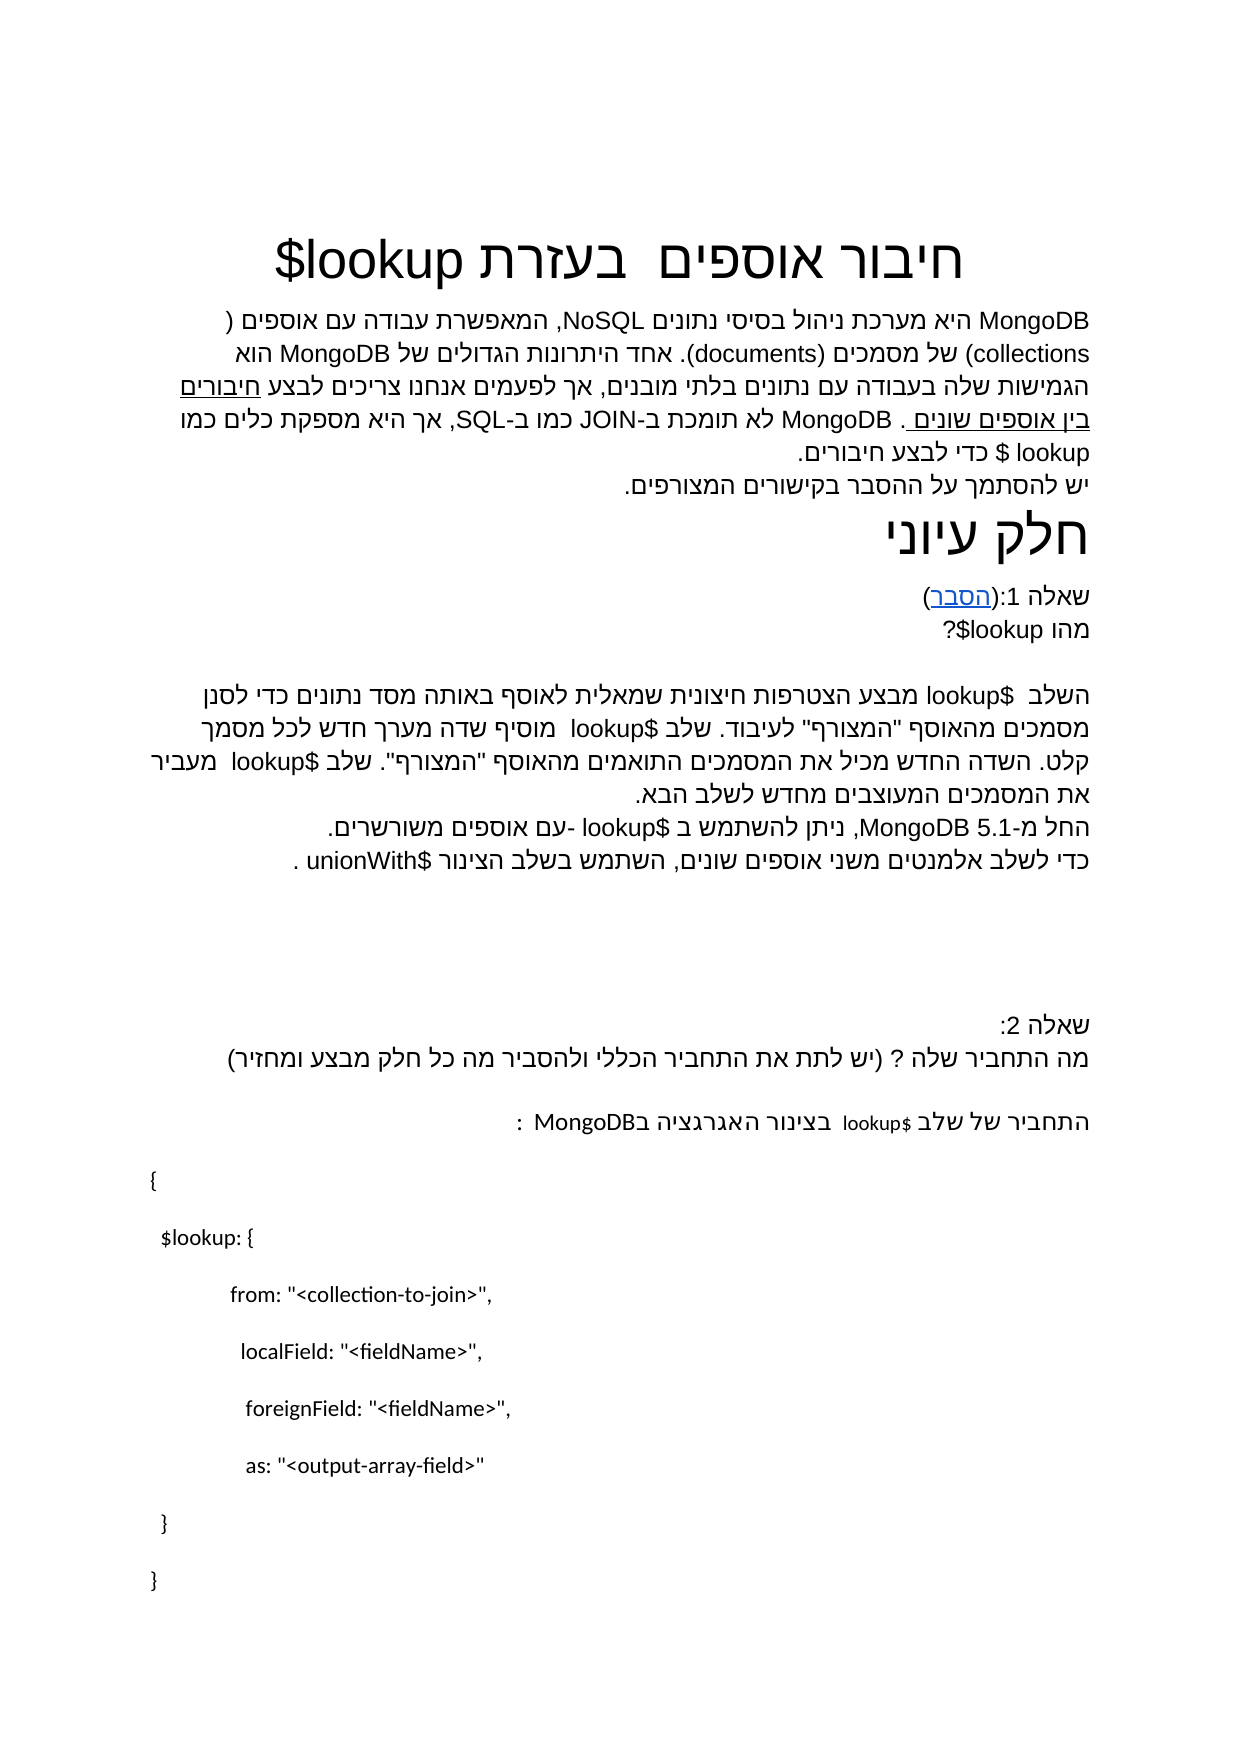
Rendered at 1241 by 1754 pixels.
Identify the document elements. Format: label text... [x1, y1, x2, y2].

text { [150, 1166, 1090, 1194]
text localField: "<fieldName>", [150, 1337, 1090, 1365]
text $lookup: { [150, 1223, 1090, 1251]
text } [150, 1566, 1090, 1594]
text as: "<output-array-field>" [150, 1452, 1090, 1480]
text } [150, 1509, 1090, 1537]
text from: "<collection-to-join>", [150, 1280, 1090, 1308]
text שאלה 1:(הסבר) [150, 582, 1090, 610]
text התחביר של שלב $lookup בצינור האגרגציה בMongoDB : [150, 1106, 1090, 1137]
text שאלה 2: [150, 1011, 1090, 1039]
text foreignField: "<fieldName>", [150, 1394, 1090, 1422]
title חלק עיוני [150, 504, 1090, 566]
text כדי לשלב אלמנטים משני אוספים שונים, השתמש בשלב הצינור $unionWith . [150, 846, 1090, 874]
text MongoDB היא מערכת ניהול בסיסי נתונים NoSQL, המאפשרת עבודה עם אוספים (collections) של מסמכים (documents). אחד היתרונות הגדולים של MongoDB הוא הגמישות שלה בעבודה עם נתונים בלתי מובנים, אך לפעמים אנחנו צריכים לבצע חיבורים בין אוספים שונים . MongoDB לא תומכת ב-JOIN כמו ב-SQL, אך היא מספקת כלים כמו lookup $ כדי לבצע חיבורים. [150, 306, 1090, 466]
text מה התחביר שלה ? (יש לתת את התחביר הכללי ולהסביר מה כל חלק מבצע ומחזיר) [150, 1044, 1090, 1073]
text השלב $lookup מבצע הצטרפות חיצונית שמאלית לאוסף באותה מסד נתונים כדי לסנן מסמכים מהאוסף "המצורף" לעיבוד. שלב $lookup מוסיף שדה מערך חדש לכל מסמך קלט. השדה החדש מכיל את המסמכים התואמים מהאוסף "המצורף". שלב $lookup מעביר את המסמכים המעוצבים מחדש לשלב הבא. [150, 681, 1090, 808]
text החל מ-MongoDB 5.1, ניתן להשתמש ב $lookup -עם אוספים משורשרים. [150, 813, 1090, 841]
text יש להסתמך על ההסבר בקישורים המצורפים. [150, 471, 1090, 499]
text מהו lookup$? [150, 614, 1090, 643]
title חיבור אוספים בעזרת lookup$ [150, 228, 1090, 290]
